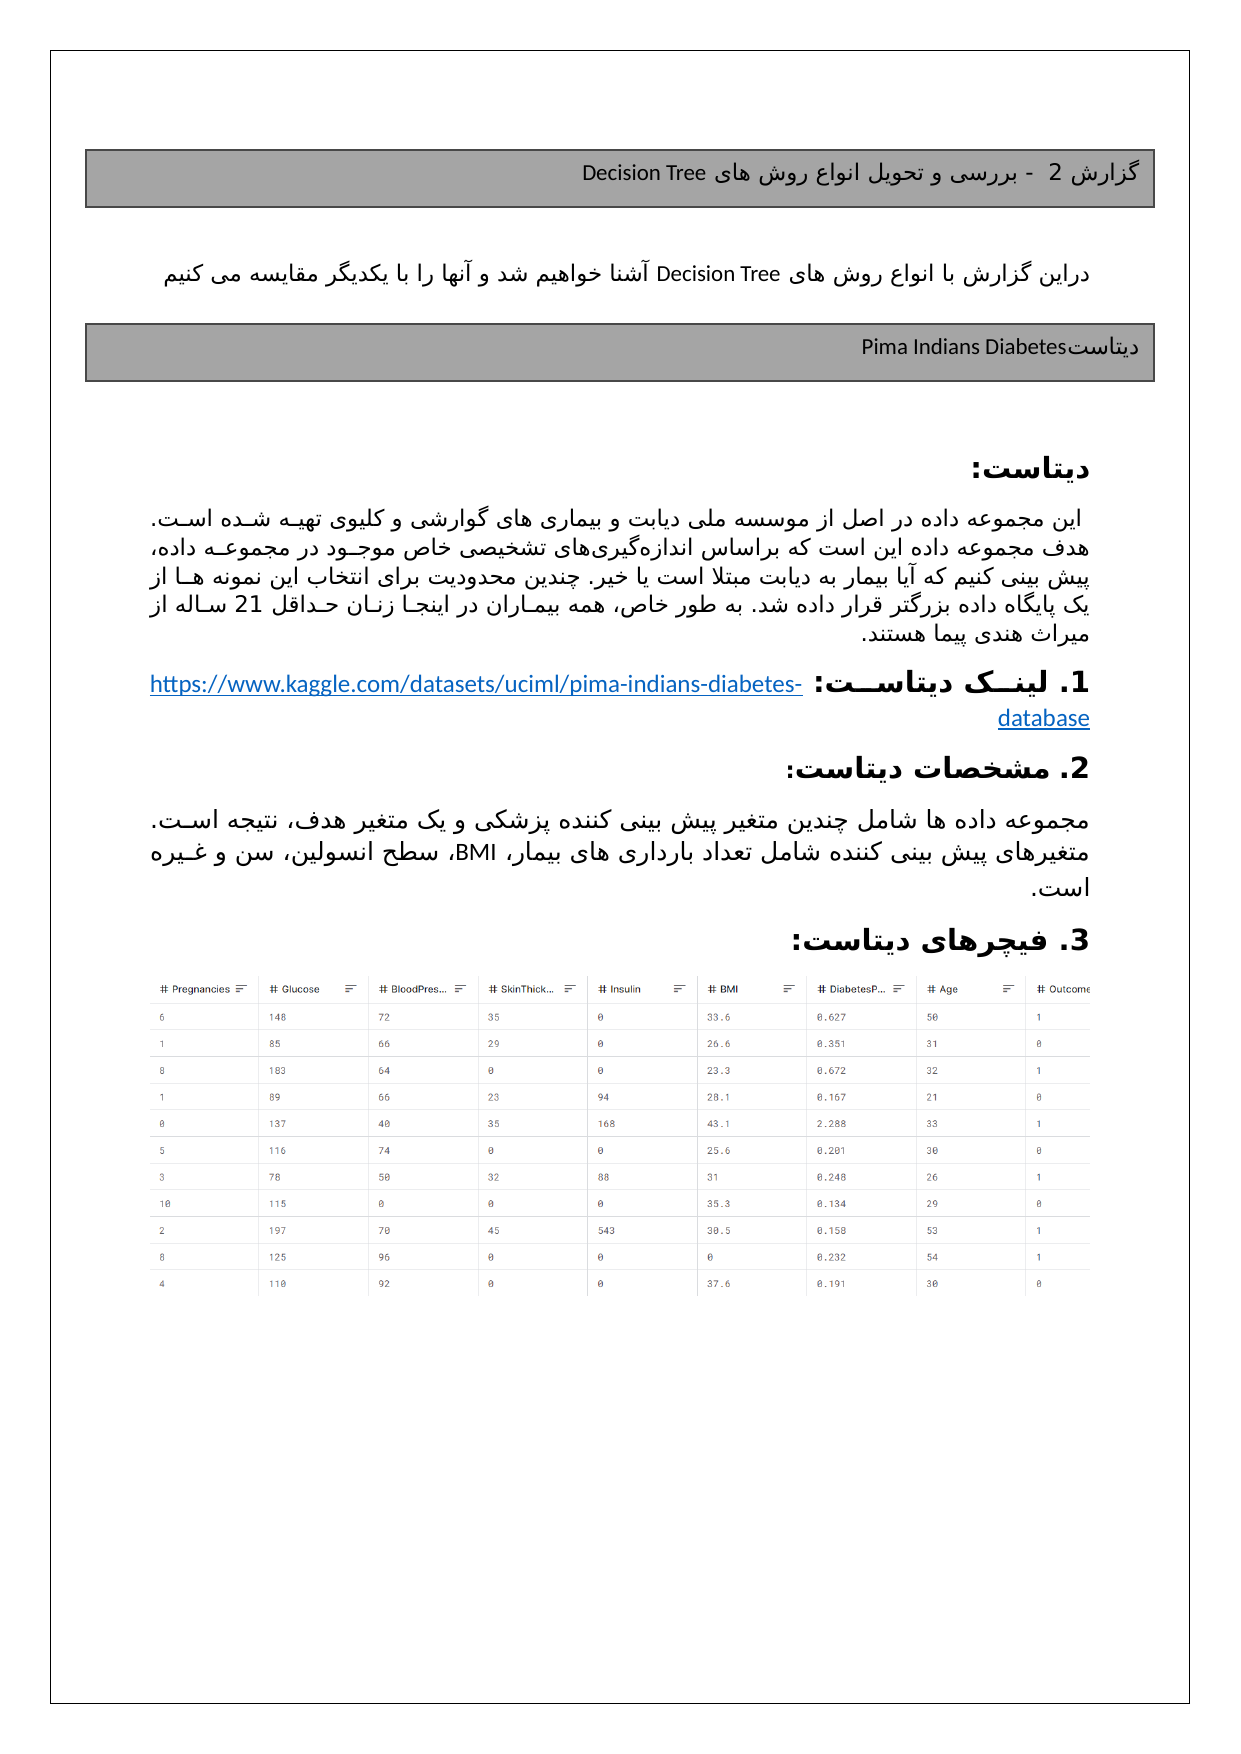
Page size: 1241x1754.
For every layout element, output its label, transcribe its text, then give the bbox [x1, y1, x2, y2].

text مجموعه داده ها شامل چندین متغیر پیش بینی کننده پزشکی و یک متغیر هدف، نتیجه است. متغیرهای پیش بینی کننده شامل تعداد بارداری های بیمار، BMI، سطح انسولین، سن و غیره است. [150, 805, 1090, 904]
text این مجموعه داده در اصل از موسسه ملی دیابت و بیماری های گوارشی و کلیوی تهیه شده است. هدف مجموعه داده این است که براساس اندازه‌گیری‌های تشخیصی خاص موجود در مجموعه داده، پیش بینی کنیم که آیا بیمار به دیابت مبتلا است یا خیر. چندین محدودیت برای انتخاب این نمونه ها از یک پایگاه داده بزرگتر قرار داده شد. به طور خاص، همه بیماران در اینجا زنان حداقل 21 ساله از میراث هندی پیما هستند. [150, 505, 1090, 647]
text 1. لینک دیتاست: https://www.kaggle.com/datasets/uciml/pima-indians-diabetes-database [150, 666, 1090, 733]
picture [150, 976, 1090, 1296]
text دراین گزارش با انواع روش های Decision Tree آشنا خواهیم شد و آنها را با یکدیگر مقایسه می کنیم [150, 259, 1090, 287]
text دیتاست: [150, 452, 1090, 486]
text 2. مشخصات دیتاست: [150, 752, 1090, 786]
text 3. فیچرهای دیتاست: [150, 923, 1090, 957]
